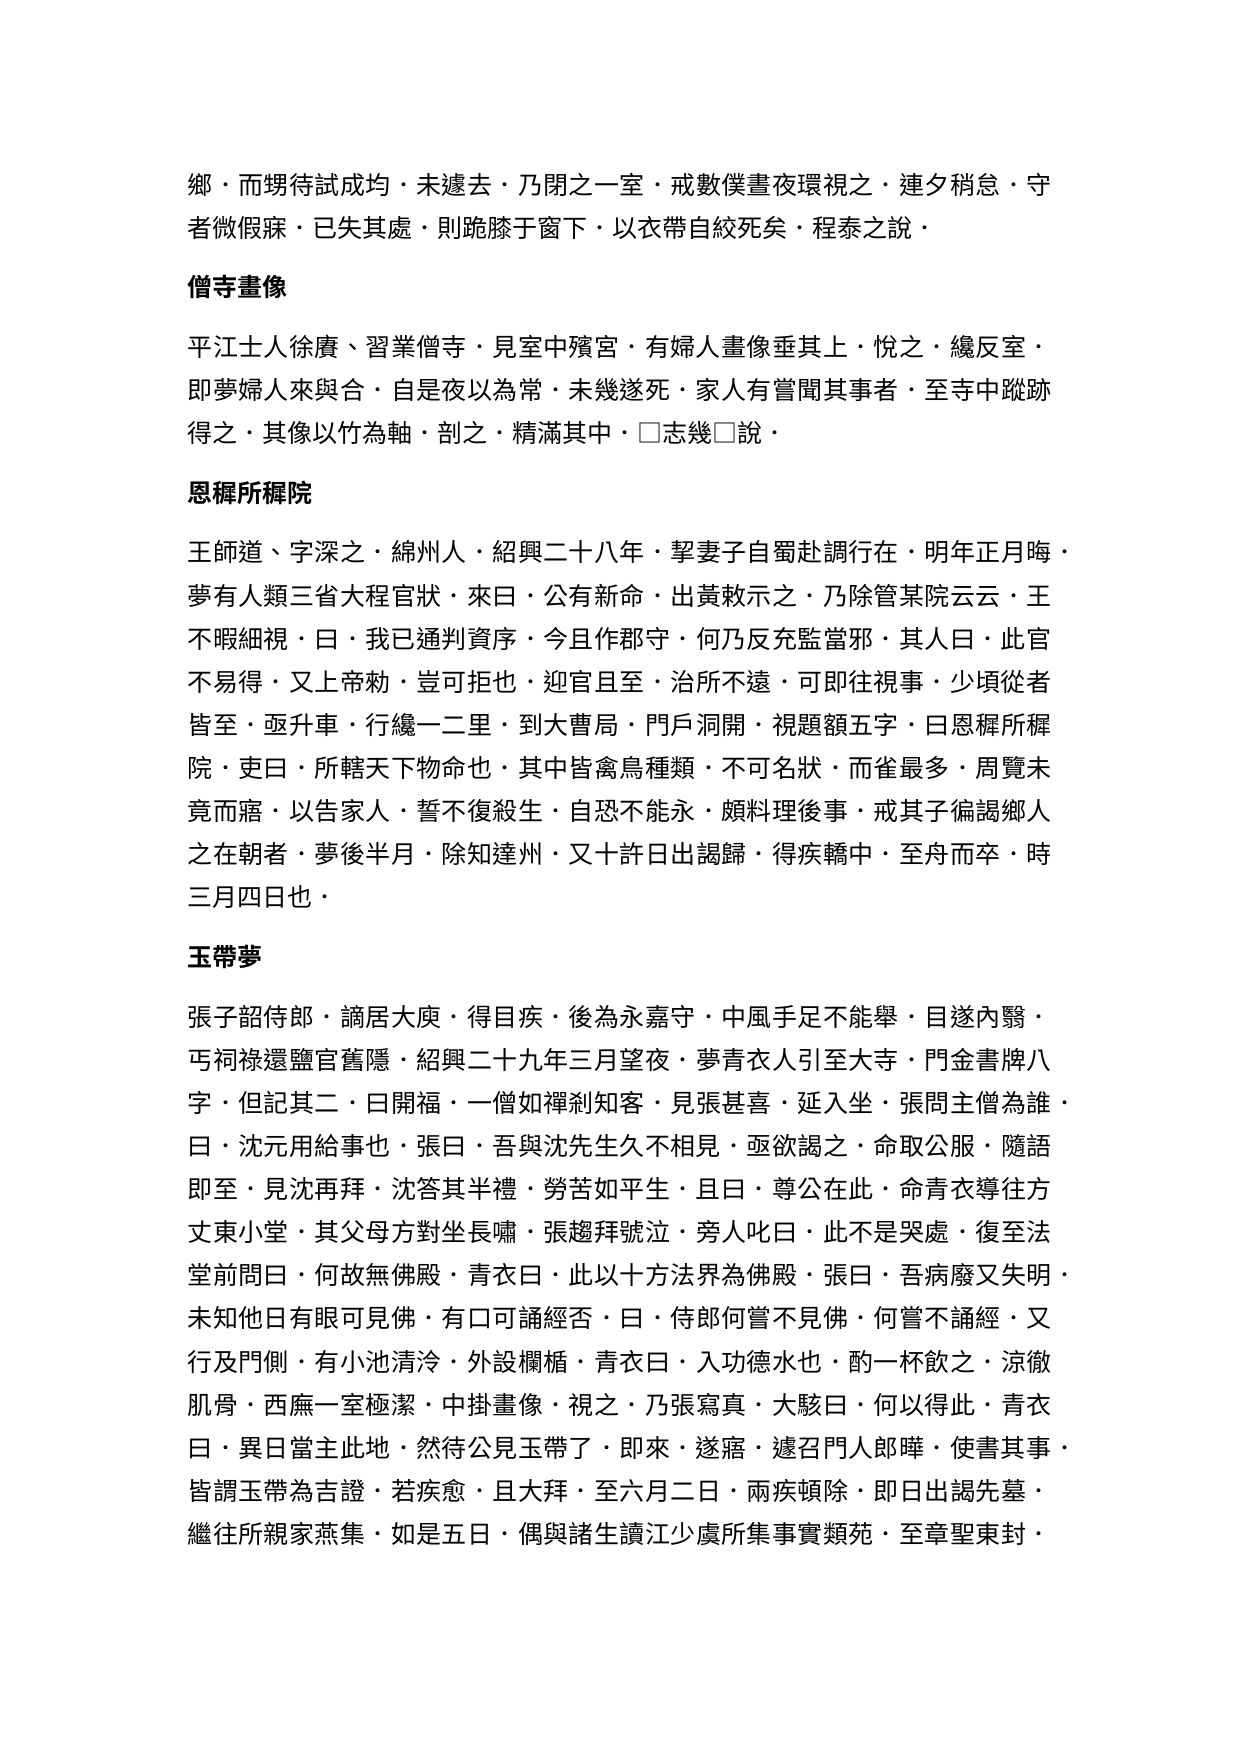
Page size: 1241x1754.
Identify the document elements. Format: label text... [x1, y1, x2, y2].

text 平江士人徐賡、習業僧寺．見室中殯宮．有婦人畫像垂其上．悅之．纔反室．即夢婦人來與合．自是夜以為常．未幾遂死．家人有嘗聞其事者．至寺中蹤跡得之．其像以竹為軸．剖之．精滿其中．□志幾□說． [187, 327, 1053, 451]
text 恩穉所穉院 [187, 473, 1053, 510]
text 王師道、字深之．綿州人．紹興二十八年．挈妻子自蜀赴調行在．明年正月晦．夢有人類三省大程官狀．來曰．公有新命．出黃敕示之．乃除管某院云云．王不暇細視．曰．我已通判資序．今且作郡守．何乃反充監當邪．其人曰．此官不易得．又上帝勑．豈可拒也．迎官且至．治所不遠．可即往視事．少頃從者皆至．亟升車．行纔一二里．到大曹局．門戶洞開．視題額五字．曰恩穉所穉院．吏曰．所轄天下物命也．其中皆禽鳥種類．不可名狀．而雀最多．周覽未竟而寤．以告家人．誓不復殺生．自恐不能永．頗料理後事．戒其子徧謁鄉人之在朝者．夢後半月．除知達州．又十許日出謁歸．得疾轎中．至舟而卒．時三月四日也． [187, 532, 1053, 915]
text 玉帶夢 [187, 937, 1053, 974]
text 僧寺畫像 [187, 267, 1053, 305]
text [187, 996, 1053, 1551]
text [187, 164, 1053, 245]
